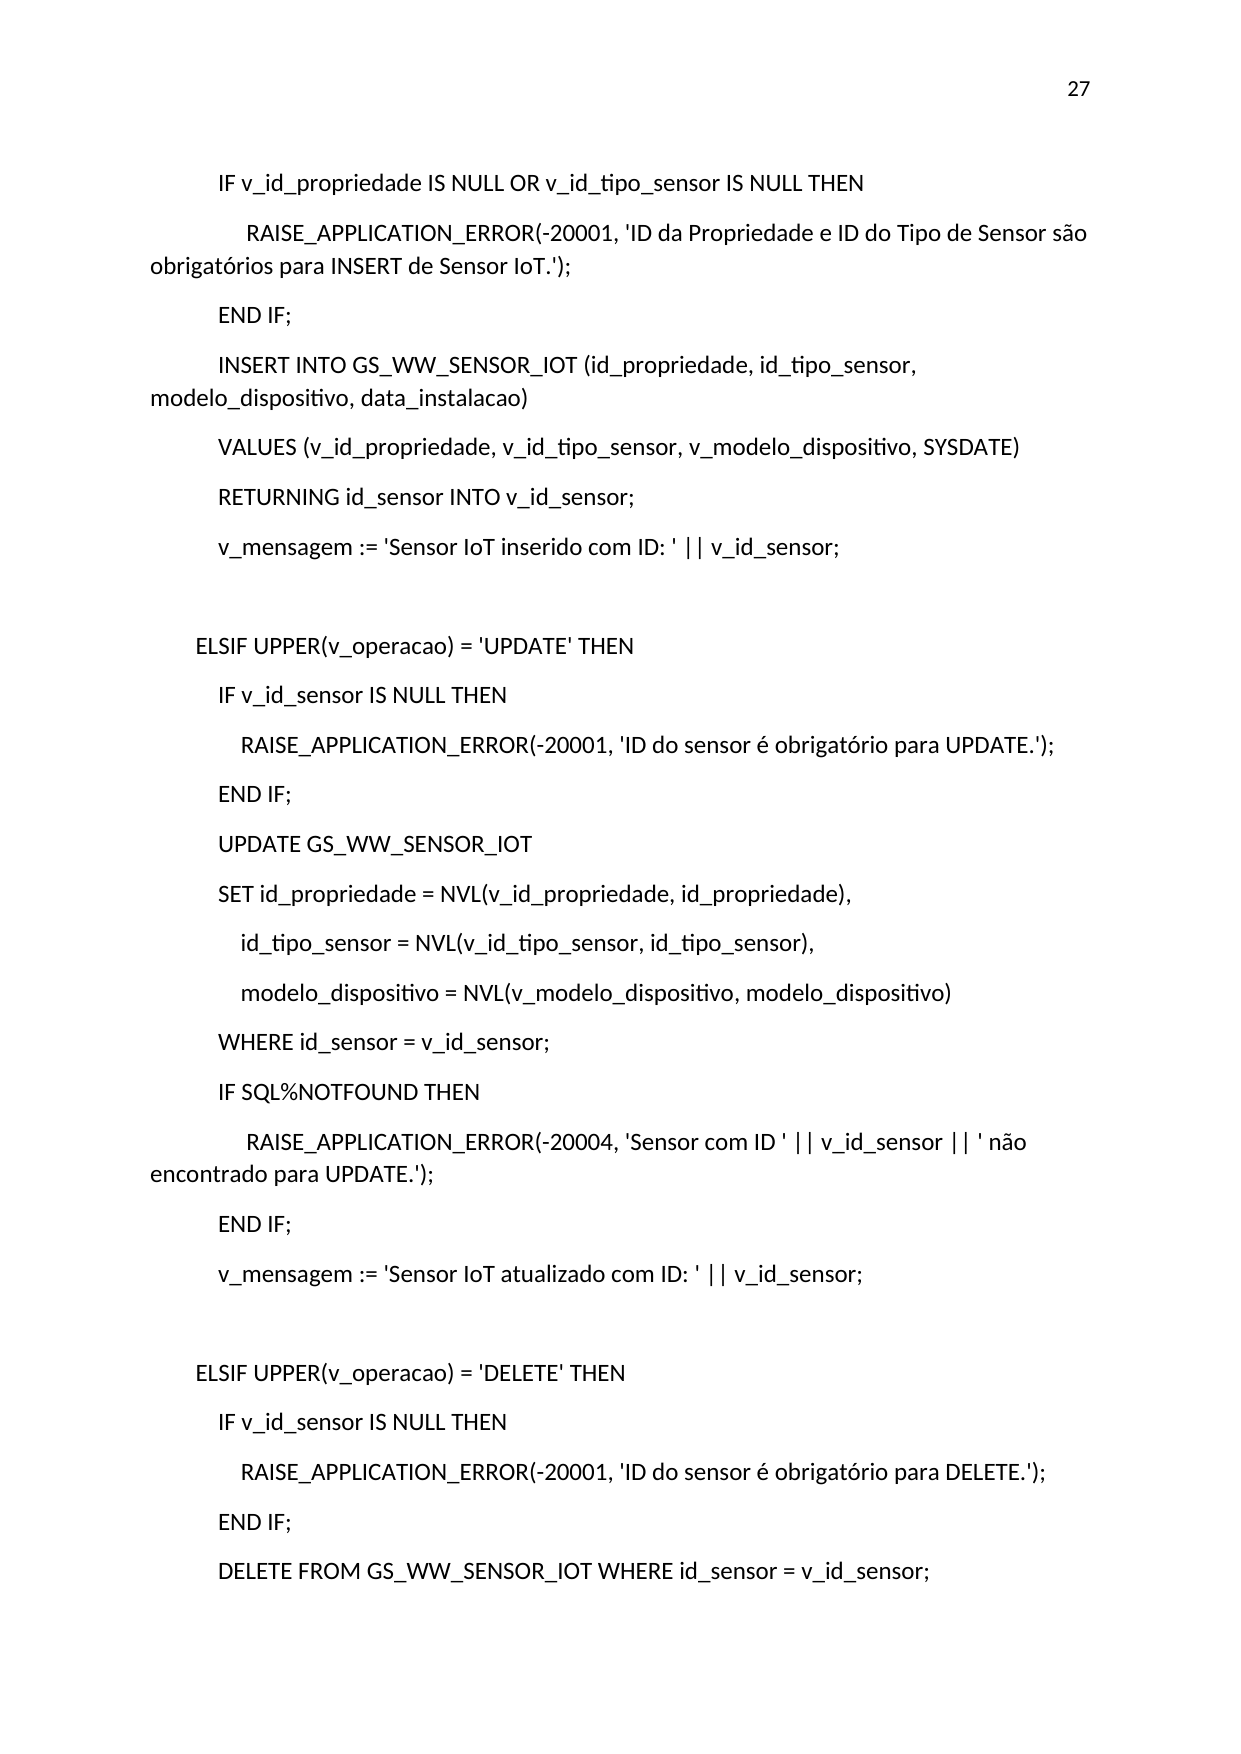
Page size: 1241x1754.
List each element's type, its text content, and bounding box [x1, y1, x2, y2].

text WHERE id_sensor = v_id_sensor; [150, 1027, 1090, 1057]
text INSERT INTO GS_WW_SENSOR_IOT (id_propriedade, id_tipo_sensor, modelo_dispositivo, data_instalacao) [150, 349, 1090, 412]
text IF v_id_propriedade IS NULL OR v_id_tipo_sensor IS NULL THEN [150, 167, 1090, 198]
text RAISE_APPLICATION_ERROR(-20001, 'ID do sensor é obrigatório para UPDATE.'); [150, 729, 1090, 759]
text RAISE_APPLICATION_ERROR(-20001, 'ID do sensor é obrigatório para DELETE.'); [150, 1456, 1090, 1487]
text END IF; [150, 779, 1090, 809]
text SET id_propriedade = NVL(v_id_propriedade, id_propriedade), [150, 878, 1090, 908]
text RAISE_APPLICATION_ERROR(-20001, 'ID da Propriedade e ID do Tipo de Sensor são obrigatórios para INSERT de Sensor IoT.'); [150, 217, 1090, 280]
text END IF; [150, 299, 1090, 330]
text v_mensagem := 'Sensor IoT atualizado com ID: ' || v_id_sensor; [150, 1258, 1090, 1288]
text UPDATE GS_WW_SENSOR_IOT [150, 828, 1090, 859]
text END IF; [150, 1208, 1090, 1239]
text IF SQL%NOTFOUND THEN [150, 1076, 1090, 1107]
text DELETE FROM GS_WW_SENSOR_IOT WHERE id_sensor = v_id_sensor; [150, 1555, 1090, 1586]
text RAISE_APPLICATION_ERROR(-20004, 'Sensor com ID ' || v_id_sensor || ' não encontrado para UPDATE.'); [150, 1126, 1090, 1189]
text IF v_id_sensor IS NULL THEN [150, 679, 1090, 710]
text id_tipo_sensor = NVL(v_id_tipo_sensor, id_tipo_sensor), [150, 927, 1090, 958]
text v_mensagem := 'Sensor IoT inserido com ID: ' || v_id_sensor; [150, 531, 1090, 561]
text modelo_dispositivo = NVL(v_modelo_dispositivo, modelo_dispositivo) [150, 977, 1090, 1007]
text RETURNING id_sensor INTO v_id_sensor; [150, 481, 1090, 512]
text IF v_id_sensor IS NULL THEN [150, 1407, 1090, 1437]
text VALUES (v_id_propriedade, v_id_tipo_sensor, v_modelo_dispositivo, SYSDATE) [150, 432, 1090, 462]
text END IF; [150, 1506, 1090, 1536]
text ELSIF UPPER(v_operacao) = 'UPDATE' THEN [150, 630, 1090, 660]
text ELSIF UPPER(v_operacao) = 'DELETE' THEN [150, 1357, 1090, 1387]
